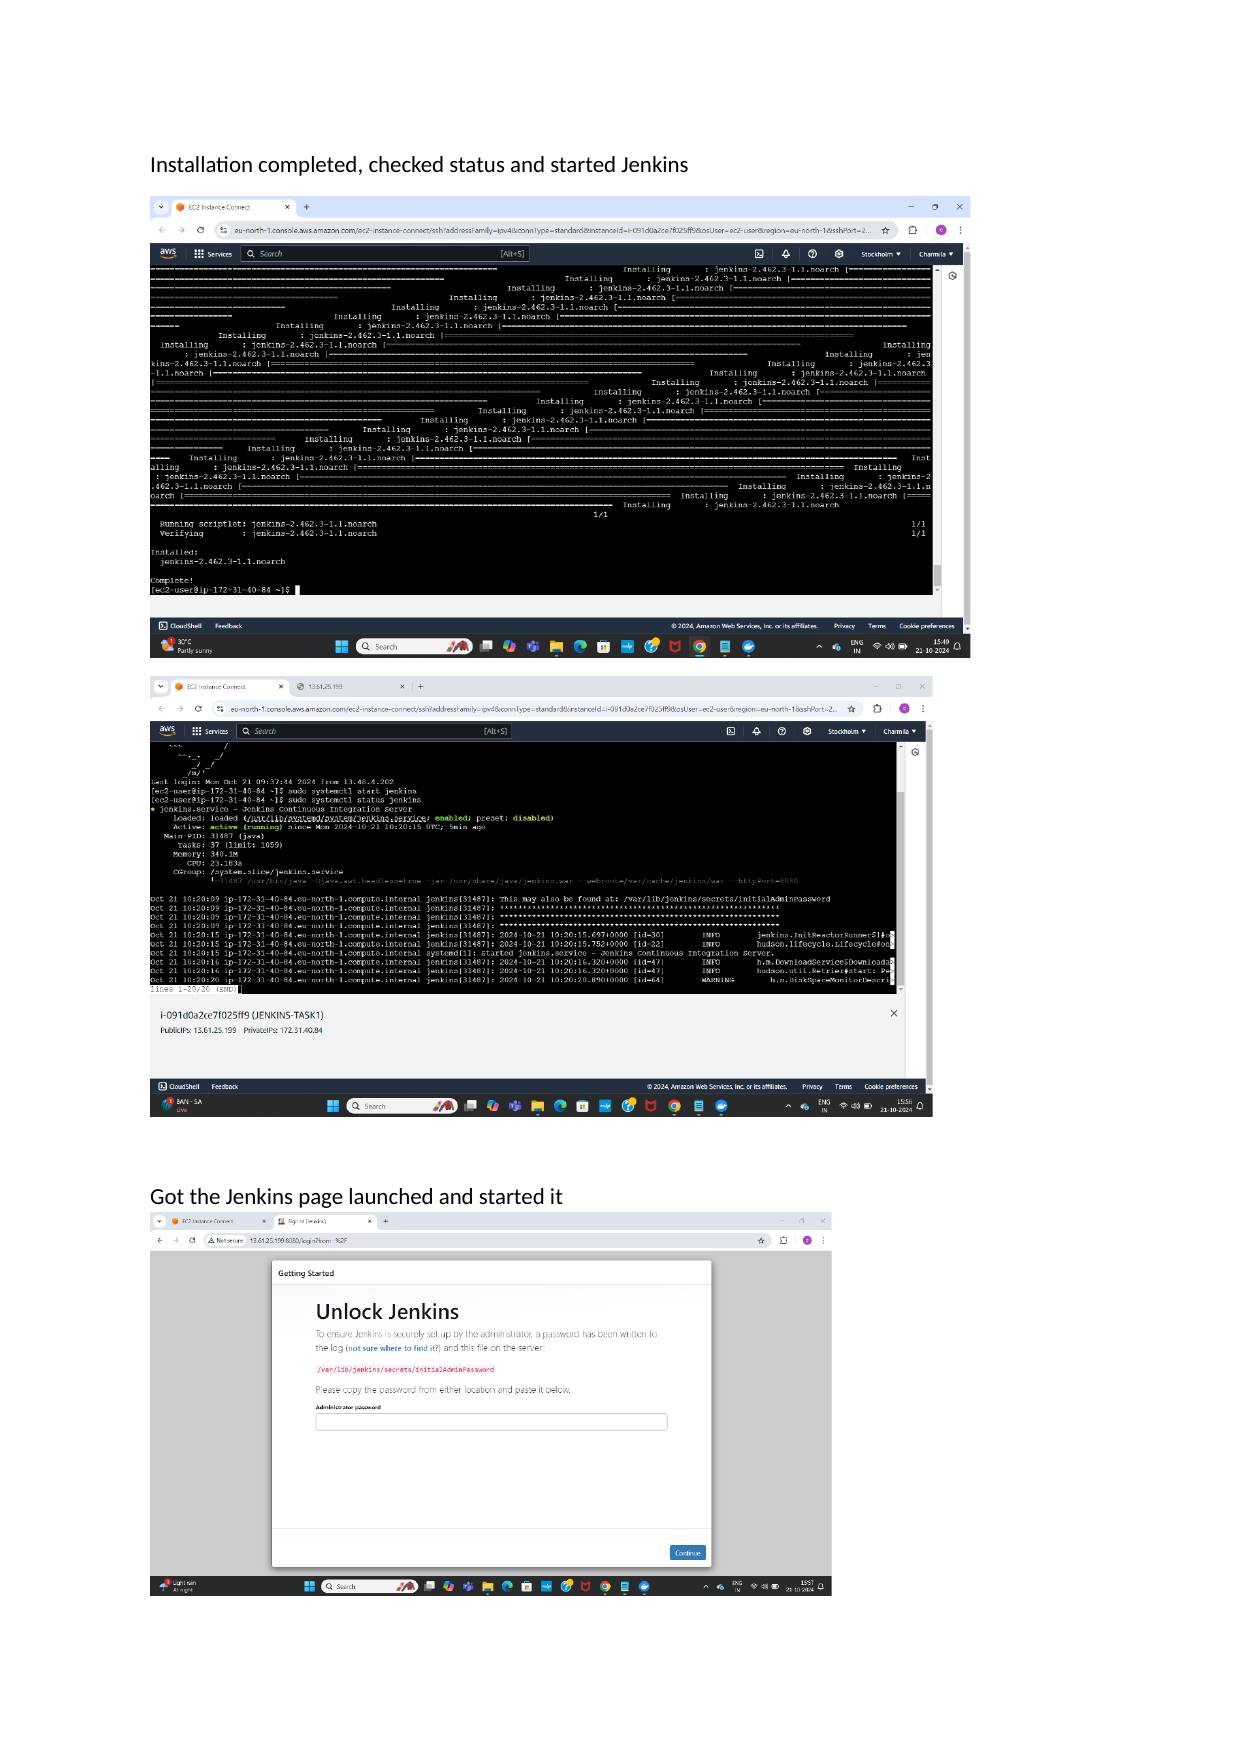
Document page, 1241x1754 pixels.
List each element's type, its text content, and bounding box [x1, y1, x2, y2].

picture [150, 1212, 832, 1596]
text Installation completed, checked status and started Jenkins [150, 150, 1090, 178]
picture [150, 676, 933, 1117]
picture [150, 196, 971, 658]
